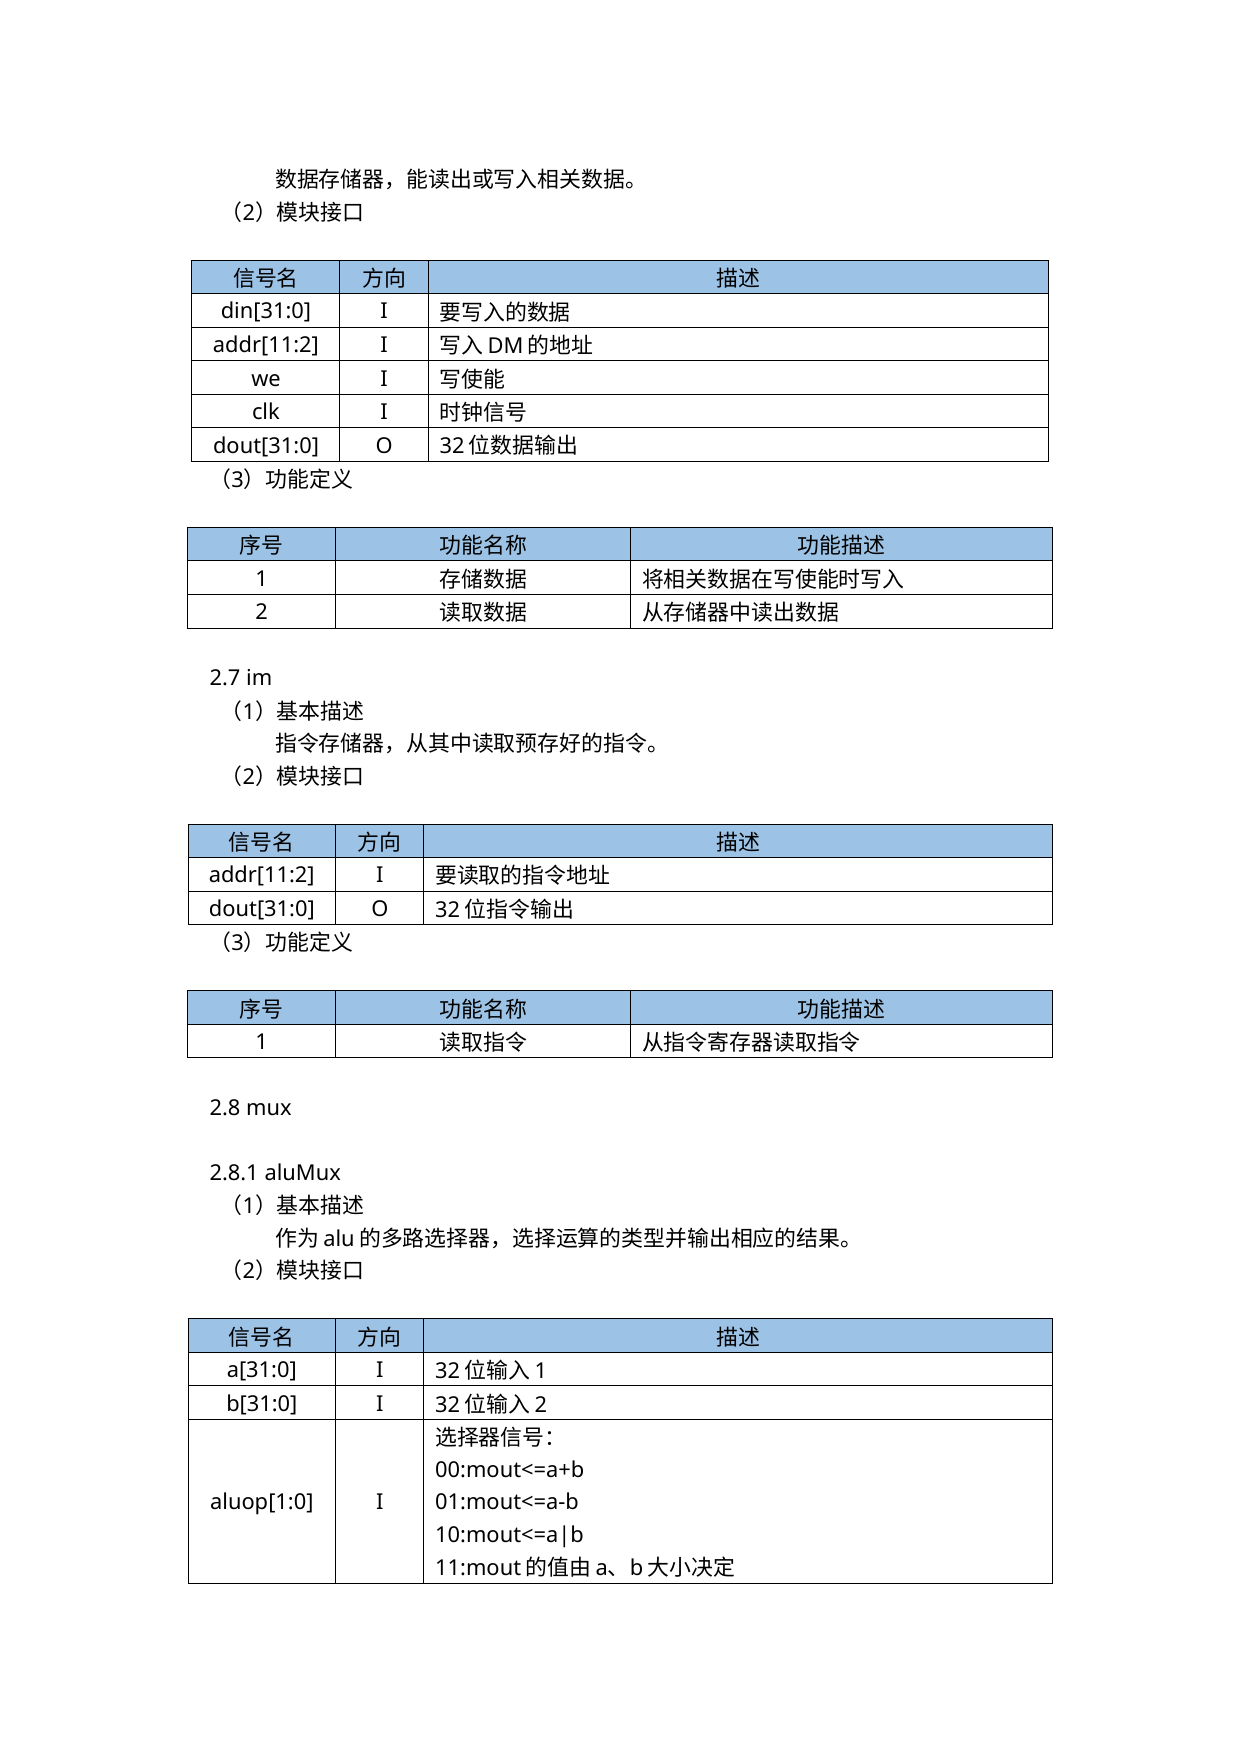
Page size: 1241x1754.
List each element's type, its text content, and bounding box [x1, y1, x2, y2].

table_cell 选择器信号： 00:mout<=a+b 01:mout<=a-b 10:mout<=a|b 11:mout的值由a、b大小决定 [424, 1420, 1052, 1582]
table_header 描述 [424, 825, 1052, 857]
table_cell 写使能 [429, 361, 1048, 394]
text 指令存储器，从其中读取预存好的指令。 [209, 726, 1053, 758]
table_header 方向 [336, 825, 423, 857]
text （2）模块接口 [187, 194, 1053, 227]
text （2）模块接口 [187, 1253, 1053, 1286]
table_header 功能描述 [631, 991, 1052, 1024]
table_header 功能名称 [336, 528, 630, 560]
table_cell aluop[1:0] [189, 1420, 335, 1582]
table_cell I [336, 858, 423, 891]
table_cell we [192, 361, 339, 394]
table_cell clk [192, 395, 339, 427]
table_cell din[31:0] [192, 294, 339, 327]
table_cell 存储数据 [336, 561, 630, 594]
table_cell I [336, 1420, 423, 1582]
table_cell I [340, 361, 428, 394]
text （3）功能定义 [187, 462, 1053, 494]
table_header 信号名 [192, 261, 339, 293]
table_cell 从指令寄存器读取指令 [631, 1025, 1052, 1057]
text 2.8 mux [209, 1091, 1053, 1123]
text （1）基本描述 [209, 1188, 1053, 1221]
table_cell 时钟信号 [429, 395, 1048, 427]
table_cell 2 [188, 595, 335, 627]
table_cell 32位数据输出 [429, 428, 1048, 461]
text 作为alu的多路选择器，选择运算的类型并输出相应的结果。 [209, 1221, 1053, 1253]
table_header 描述 [429, 261, 1048, 293]
table_cell 要写入的数据 [429, 294, 1048, 327]
table_cell O [336, 892, 423, 924]
table_header 信号名 [189, 1319, 335, 1352]
table_header 描述 [424, 1319, 1052, 1352]
table_header 功能名称 [336, 991, 630, 1024]
table_header 序号 [188, 991, 335, 1024]
table_cell dout[31:0] [192, 428, 339, 461]
table_cell 要读取的指令地址 [424, 858, 1052, 891]
table_cell a[31:0] [189, 1353, 335, 1385]
table_cell addr[11:2] [189, 858, 335, 891]
table_cell 写入DM的地址 [429, 328, 1048, 360]
table_cell 读取数据 [336, 595, 630, 627]
table_cell b[31:0] [189, 1386, 335, 1419]
table_cell 32位输入1 [424, 1353, 1052, 1385]
table_header 序号 [188, 528, 335, 560]
text （3）功能定义 [187, 925, 1053, 958]
table_cell 1 [188, 1025, 335, 1057]
table_cell dout[31:0] [189, 892, 335, 924]
table_header 信号名 [189, 825, 335, 857]
text 2.8.1 aluMux [209, 1156, 1053, 1188]
table_cell addr[11:2] [192, 328, 339, 360]
table_cell I [336, 1353, 423, 1385]
text （2）模块接口 [187, 758, 1053, 791]
table_header 方向 [340, 261, 428, 293]
table_cell 从存储器中读出数据 [631, 595, 1052, 627]
table_header 功能描述 [631, 528, 1052, 560]
table_cell I [340, 395, 428, 427]
table_cell 32位输入2 [424, 1386, 1052, 1419]
table_cell I [336, 1386, 423, 1419]
table_cell I [340, 328, 428, 360]
table_header 方向 [336, 1319, 423, 1352]
text 2.7 im [209, 661, 1053, 693]
table_cell O [340, 428, 428, 461]
table_cell 将相关数据在写使能时写入 [631, 561, 1052, 594]
text （1）基本描述 [209, 693, 1053, 726]
table_cell I [340, 294, 428, 327]
table_cell 读取指令 [336, 1025, 630, 1057]
table_cell 32位指令输出 [424, 892, 1052, 924]
table_cell 1 [188, 561, 335, 594]
text 数据存储器，能读出或写入相关数据。 [209, 162, 1053, 194]
